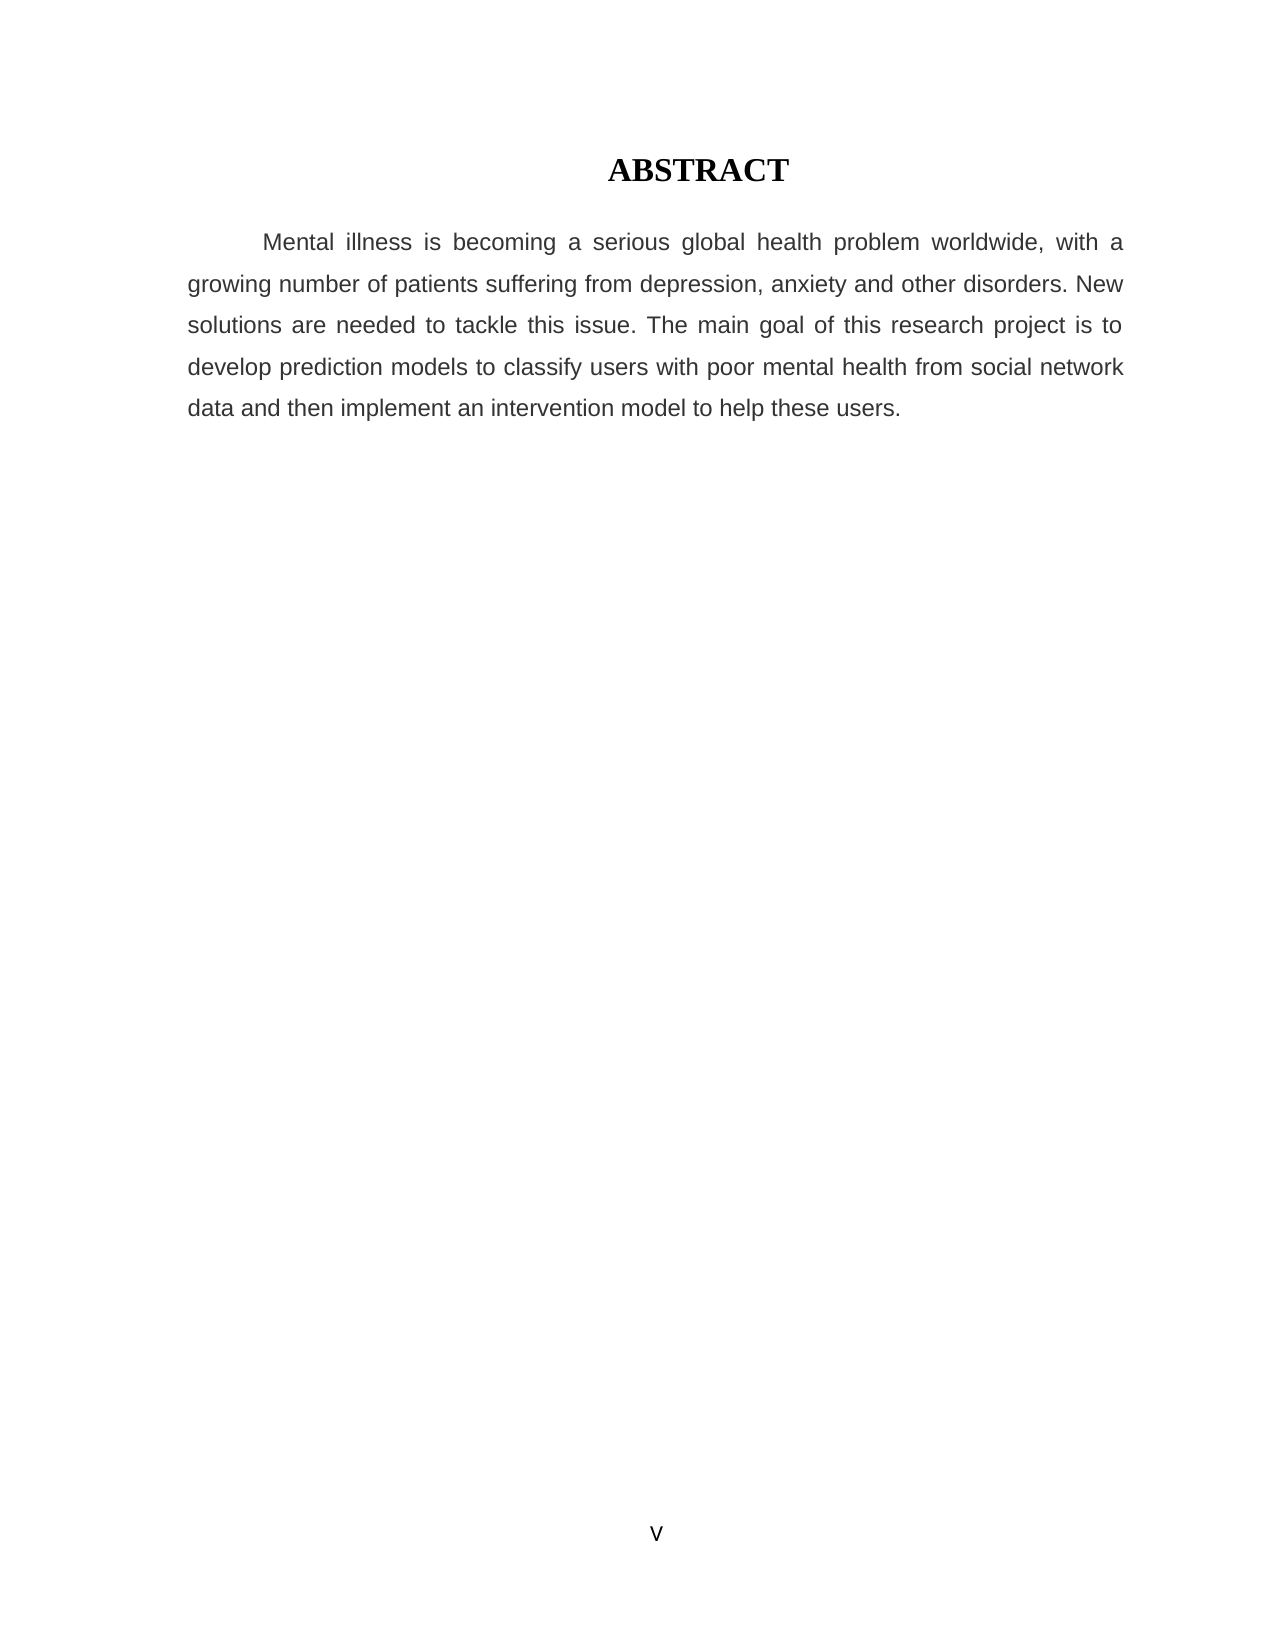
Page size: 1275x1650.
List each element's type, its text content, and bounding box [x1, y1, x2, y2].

text Mental illness is becoming a serious global health problem worldwide, with a growing number of patients suffering from depression, anxiety and other disorders. New solutions are needed to tackle this issue. The main goal of this research project is to develop prediction models to classify users with poor mental health from social network data and then implement an intervention model to help these users. [187, 228, 1125, 421]
text ABSTRACT [272, 150, 1125, 188]
